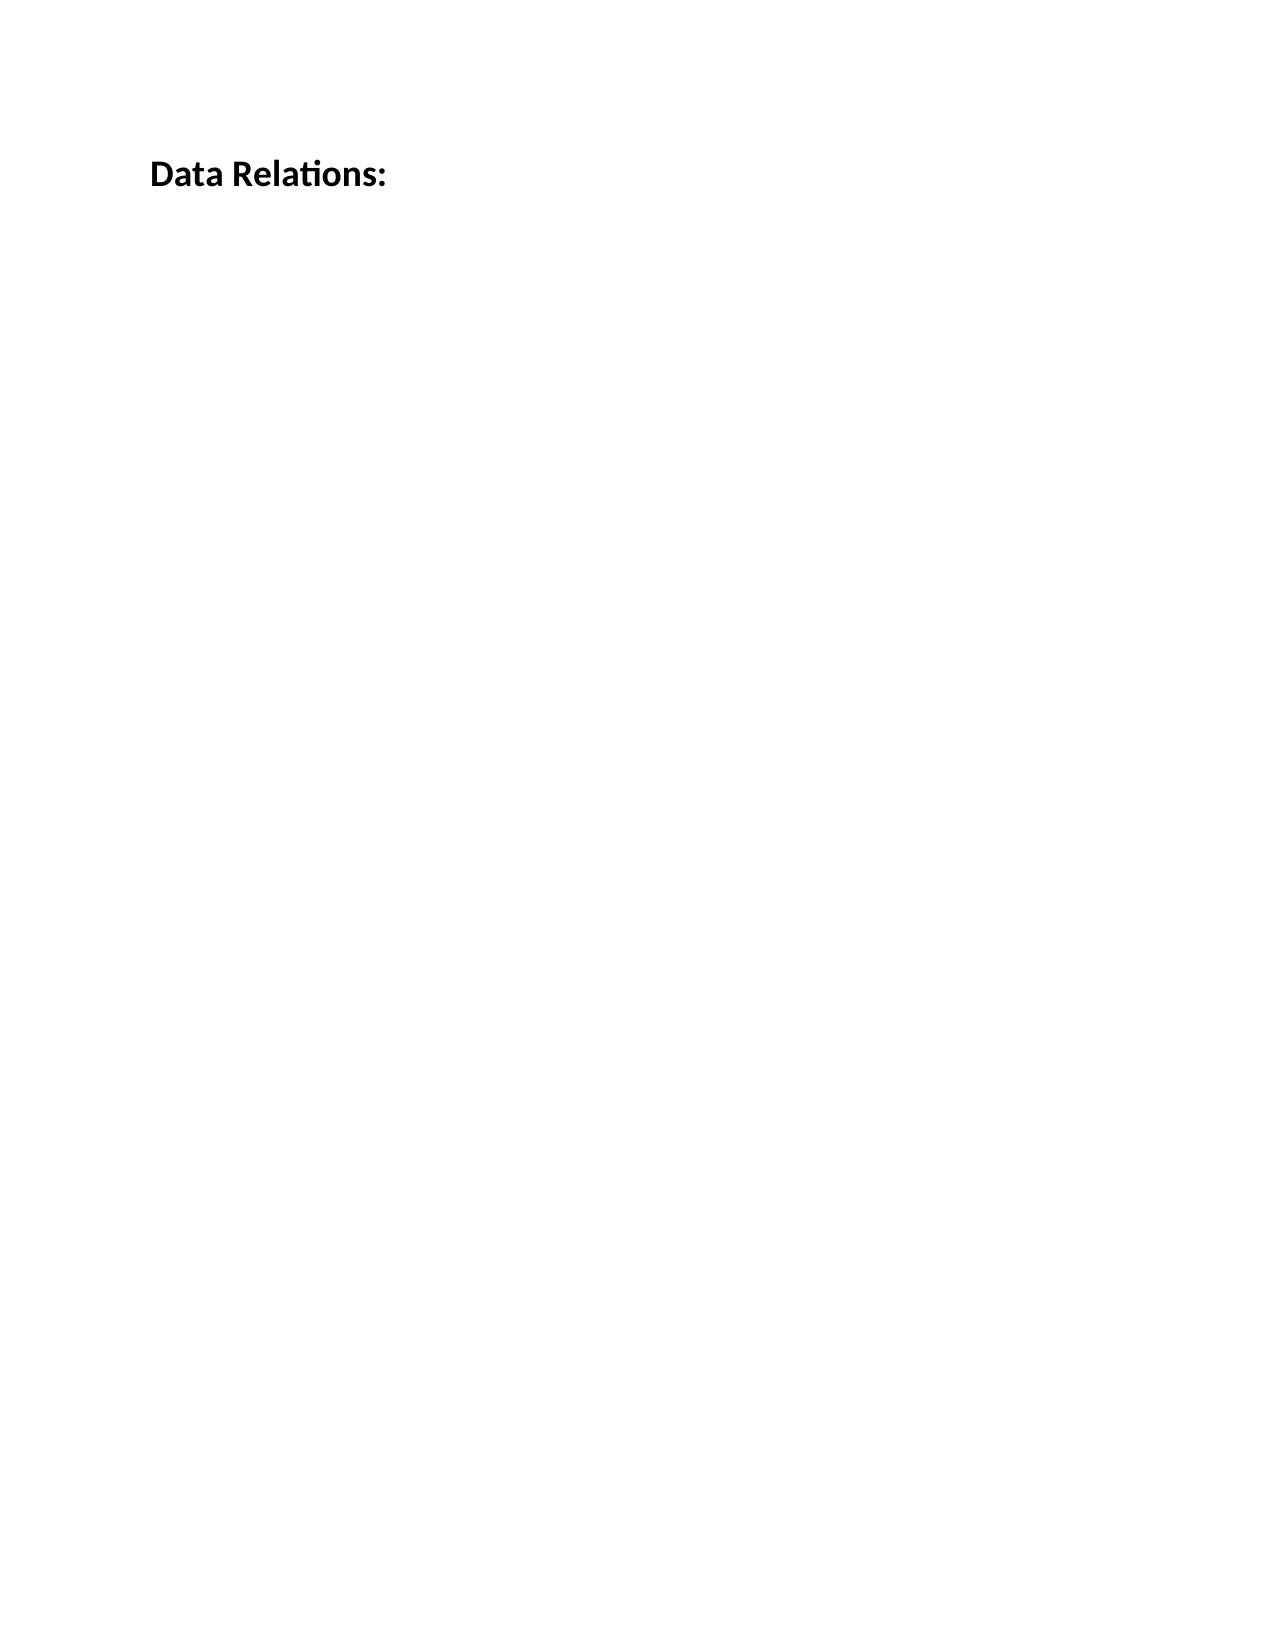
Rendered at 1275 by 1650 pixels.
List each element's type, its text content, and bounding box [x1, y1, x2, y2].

text Data Relations: [150, 150, 1125, 196]
